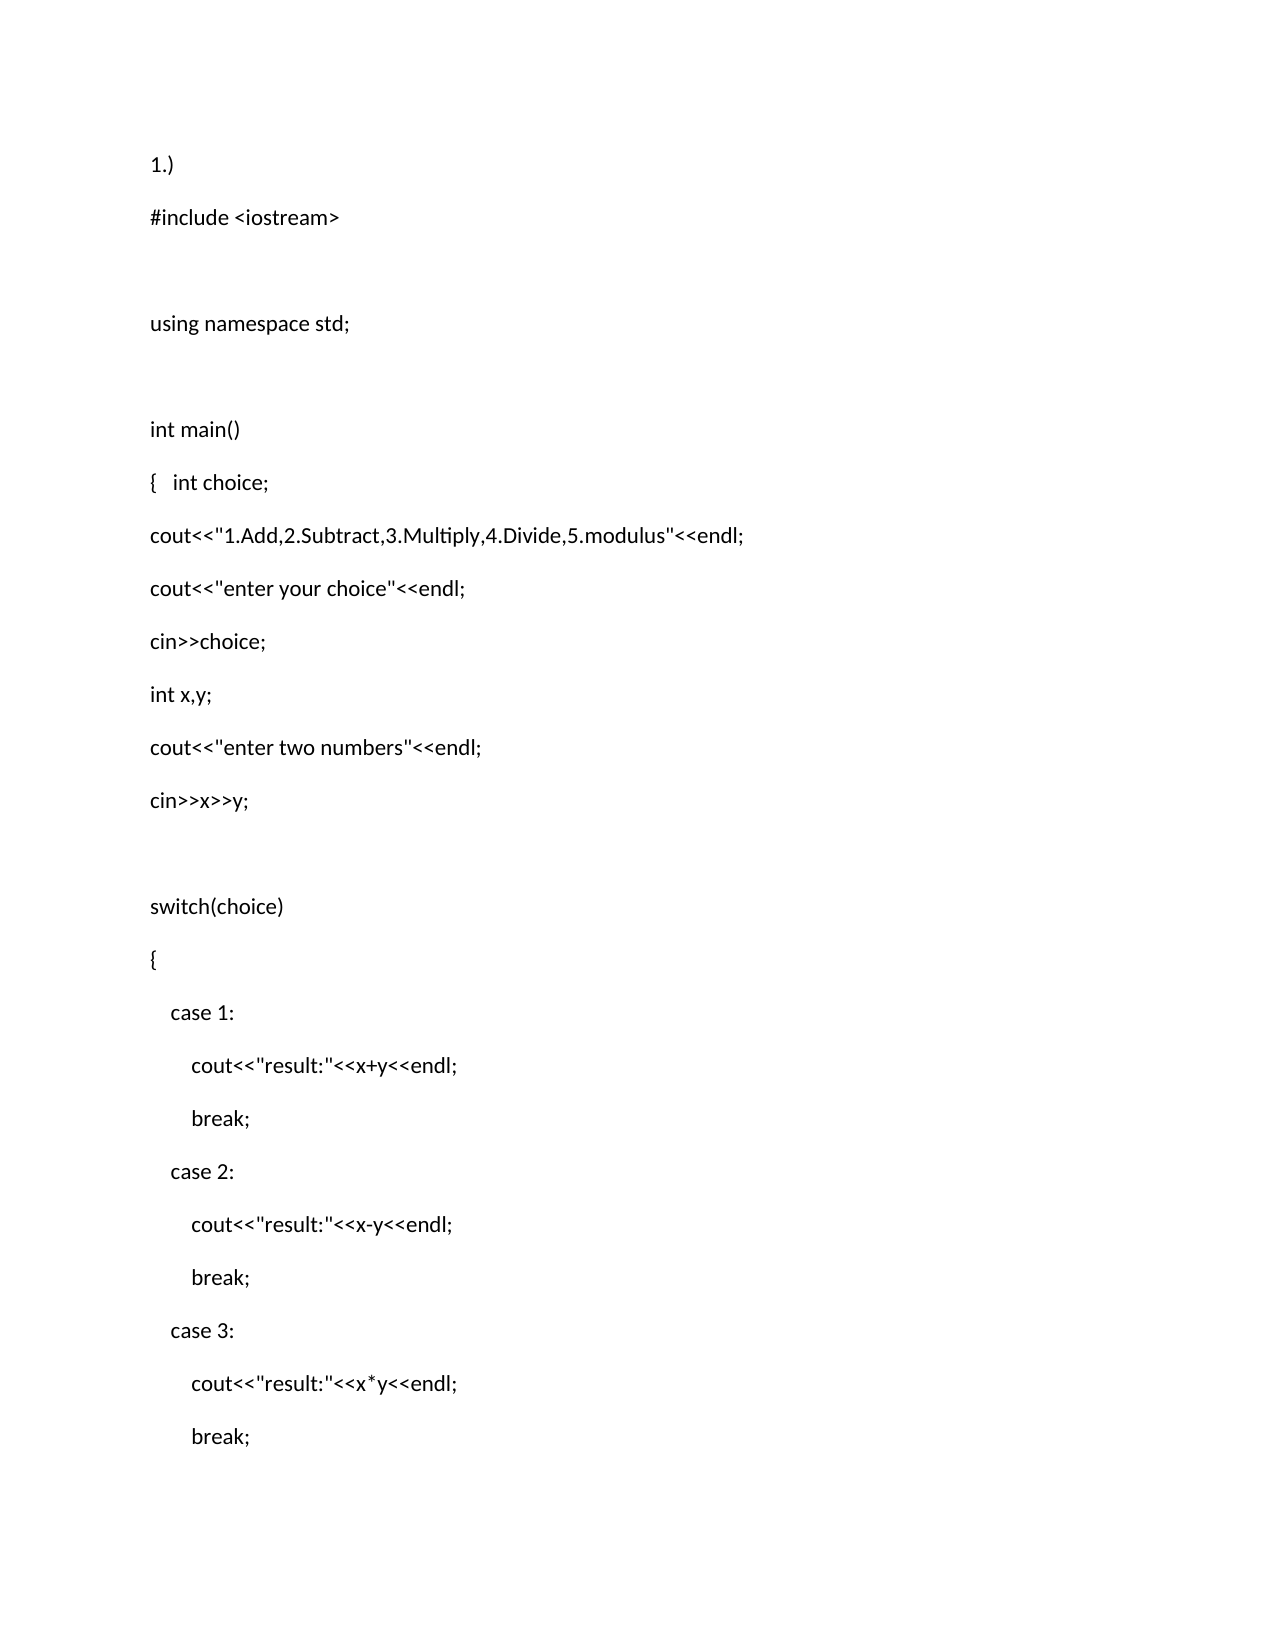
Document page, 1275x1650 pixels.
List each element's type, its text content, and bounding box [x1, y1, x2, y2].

text case 2: [150, 1157, 1125, 1185]
text case 1: [150, 998, 1125, 1026]
text cout<<"result:"<<x+y<<endl; [150, 1051, 1125, 1079]
text { int choice; [150, 468, 1125, 496]
text int x,y; [150, 680, 1125, 708]
text 1.) [150, 150, 1125, 178]
text #include <iostream> [150, 203, 1125, 231]
text int main() [150, 415, 1125, 443]
text cout<<"1.Add,2.Subtract,3.Multiply,4.Divide,5.modulus"<<endl; [150, 521, 1125, 549]
text cout<<"enter your choice"<<endl; [150, 574, 1125, 602]
text break; [150, 1104, 1125, 1132]
text cin>>x>>y; [150, 786, 1125, 814]
text break; [150, 1263, 1125, 1291]
text switch(choice) [150, 892, 1125, 920]
text using namespace std; [150, 309, 1125, 337]
text cout<<"result:"<<x*y<<endl; [150, 1369, 1125, 1397]
text { [150, 945, 1125, 973]
text cout<<"result:"<<x-y<<endl; [150, 1210, 1125, 1238]
text cin>>choice; [150, 627, 1125, 655]
text case 3: [150, 1316, 1125, 1344]
text cout<<"enter two numbers"<<endl; [150, 733, 1125, 761]
text break; [150, 1422, 1125, 1451]
